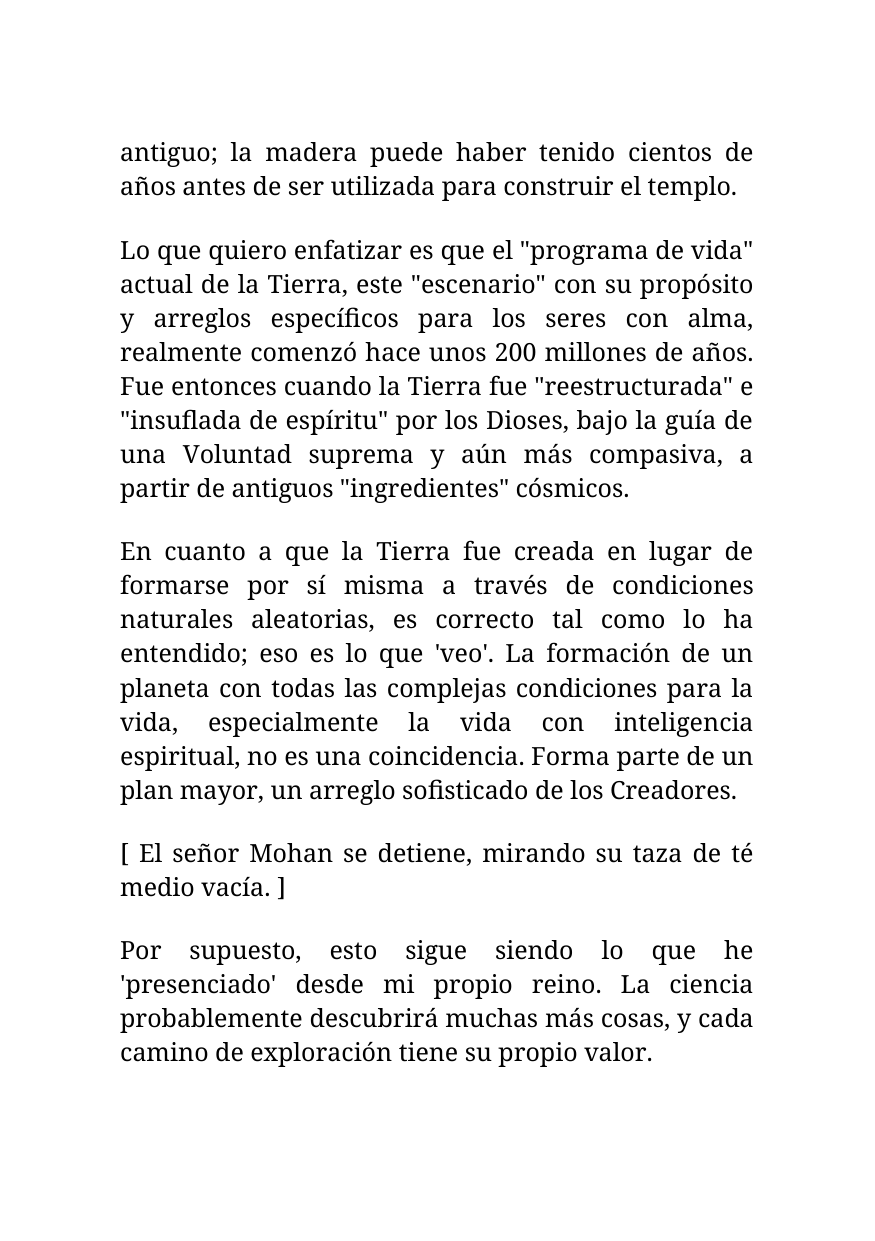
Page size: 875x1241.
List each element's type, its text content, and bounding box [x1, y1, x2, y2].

text En cuanto a que la Tierra fue creada en lugar de formarse por sí misma a través de condiciones naturales aleatorias, es correcto tal como lo ha entendido; eso es lo que 'veo'. La formación de un planeta con todas las complejas condiciones para la vida, especialmente la vida con inteligencia espiritual, no es una coincidencia. Forma parte de un plan mayor, un arreglo sofisticado de los Creadores. [120, 534, 754, 806]
text Por supuesto, esto sigue siendo lo que he 'presenciado' desde mi propio reino. La ciencia probablemente descubrirá muchas más cosas, y cada camino de exploración tiene su propio valor. [120, 933, 754, 1069]
text Lo que quiero enfatizar es que el "programa de vida" actual de la Tierra, este "escenario" con su propósito y arreglos específicos para los seres con alma, realmente comenzó hace unos 200 millones de años. Fue entonces cuando la Tierra fue "reestructurada" e "insuflada de espíritu" por los Dioses, bajo la guía de una Voluntad suprema y aún más compasiva, a partir de antiguos "ingredientes" cósmicos. [120, 232, 754, 505]
text [ El señor Mohan se detiene, mirando su taza de té medio vacía. ] [120, 836, 754, 904]
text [120, 135, 754, 203]
